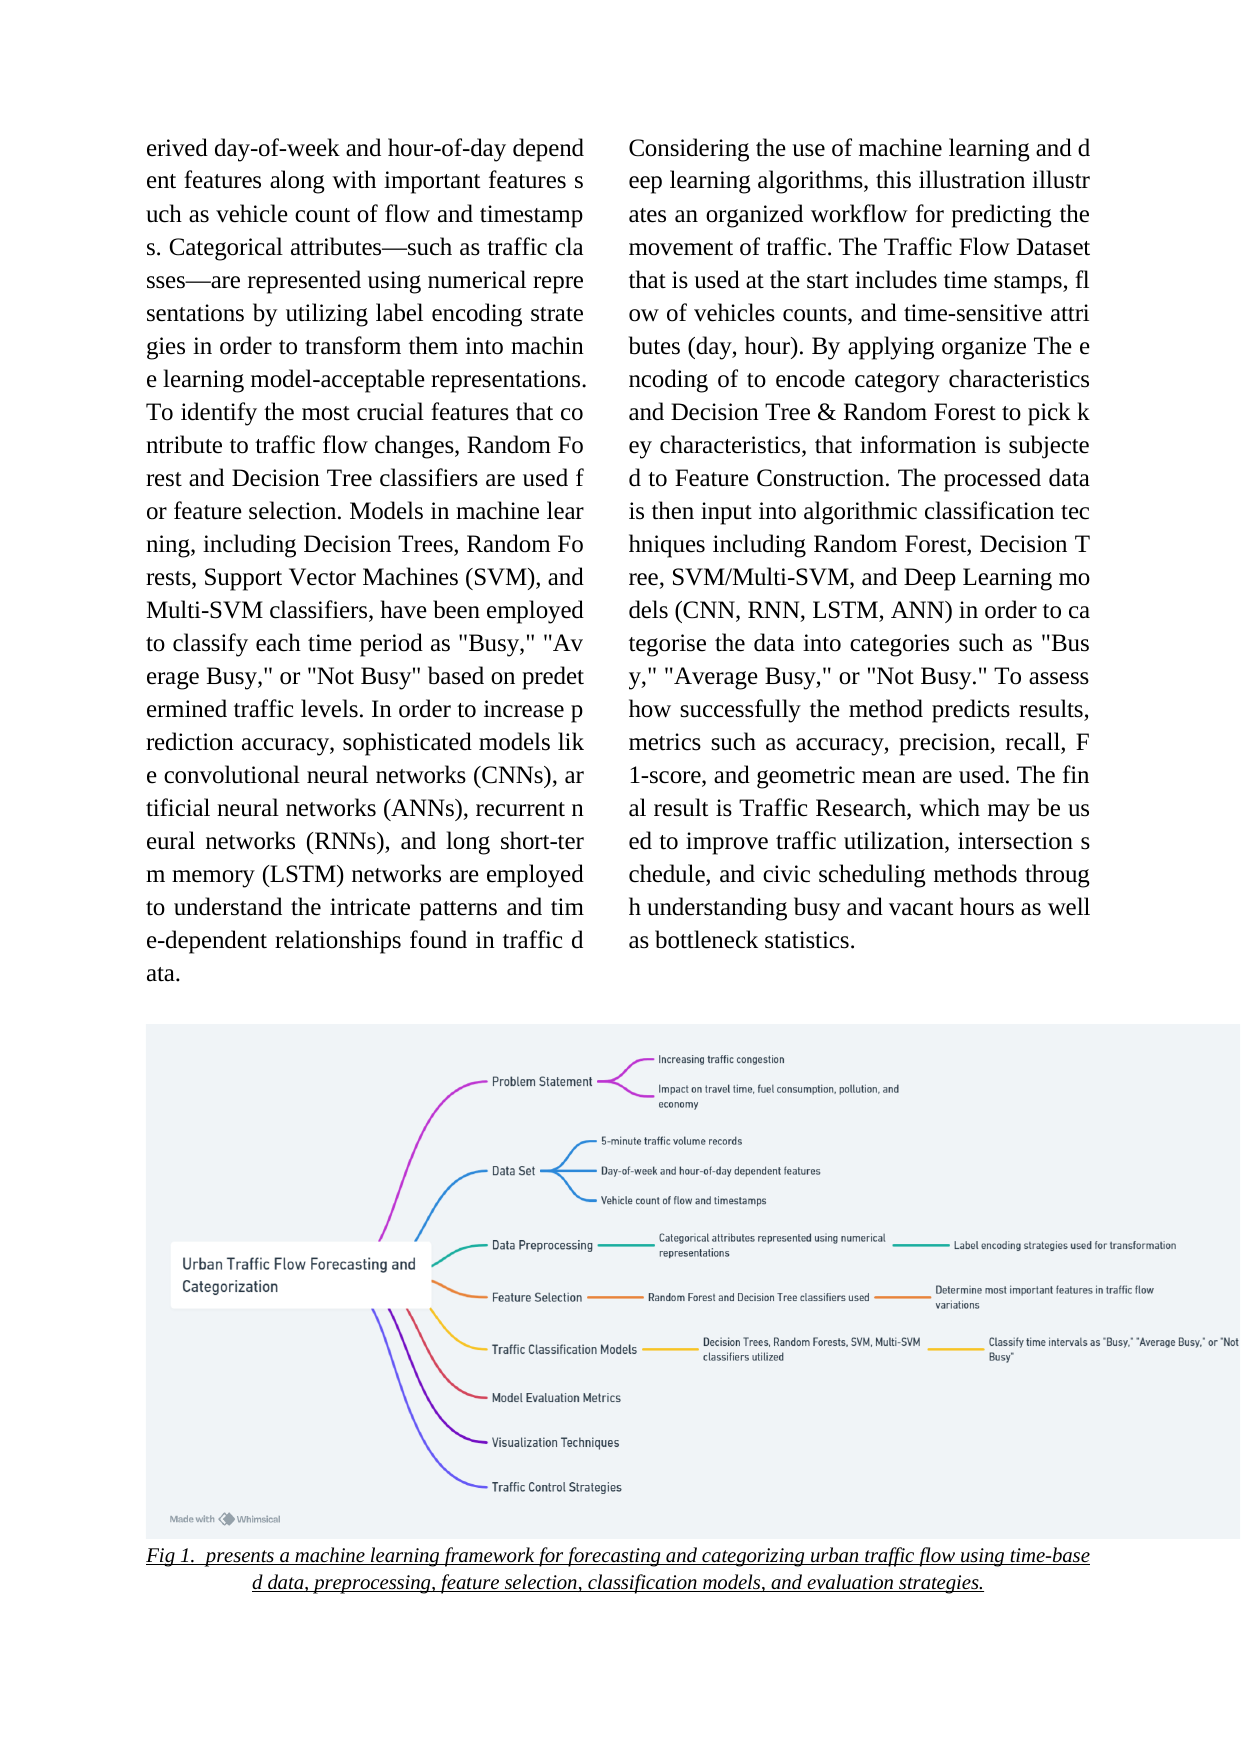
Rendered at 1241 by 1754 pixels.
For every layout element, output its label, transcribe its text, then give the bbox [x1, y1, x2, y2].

text To identify the most crucial features that contribute to traffic flow changes, Random Forest and Decision Tree classifiers are used for feature selection. Models in machine learning, including Decision Trees, Random Forests, Support Vector Machines (SVM), and Multi-SVM classifiers, have been employed to classify each time period as "Busy," "Average Busy," or "Not Busy" based on predetermined traffic levels. In order to increase prediction accuracy, sophisticated models like convolutional neural networks (CNNs), artificial neural networks (ANNs), recurrent neural networks (RNNs), and long short-term memory (LSTM) networks are employed to understand the intricate patterns and time-dependent relationships found in traffic data. [146, 397, 584, 987]
text Fig 1. presents a machine learning framework for forecasting and categorizing urban traffic flow using time-based data, preprocessing, feature selection, classification models, and evaluation strategies. [146, 1565, 1090, 1594]
text Considering the use of machine learning and deep learning algorithms, this illustration illustrates an organized workflow for predicting the movement of traffic. The Traffic Flow Dataset that is used at the start includes time stamps, flow of vehicles counts, and time-sensitive attributes (day, hour). By applying organize The encoding of to encode category characteristics and Decision Tree & Random Forest to pick key characteristics, that information is subjected to Feature Construction. The processed data is then input into algorithmic classification techniques including Random Forest, Decision Tree, SVM/Multi-SVM, and Deep Learning models (CNN, RNN, LSTM, ANN) in order to categorise the data into categories such as "Busy," "Average Busy," or "Not Busy." To assess how successfully the method predicts results, metrics such as accuracy, precision, recall, F1-score, and geometric mean are used. The final result is Traffic Research, which may be used to improve traffic utilization, intersection schedule, and civic scheduling methods through understanding busy and vacant hours as well as bottleneck statistics. [628, 133, 1090, 954]
picture [145, 1024, 1241, 1539]
text Fig 1. presents a machine learning framework for forecasting and categorizing urban traffic flow using time-based data, preprocessing, feature selection, classification models, and evaluation strategies. [146, 1543, 1090, 1564]
